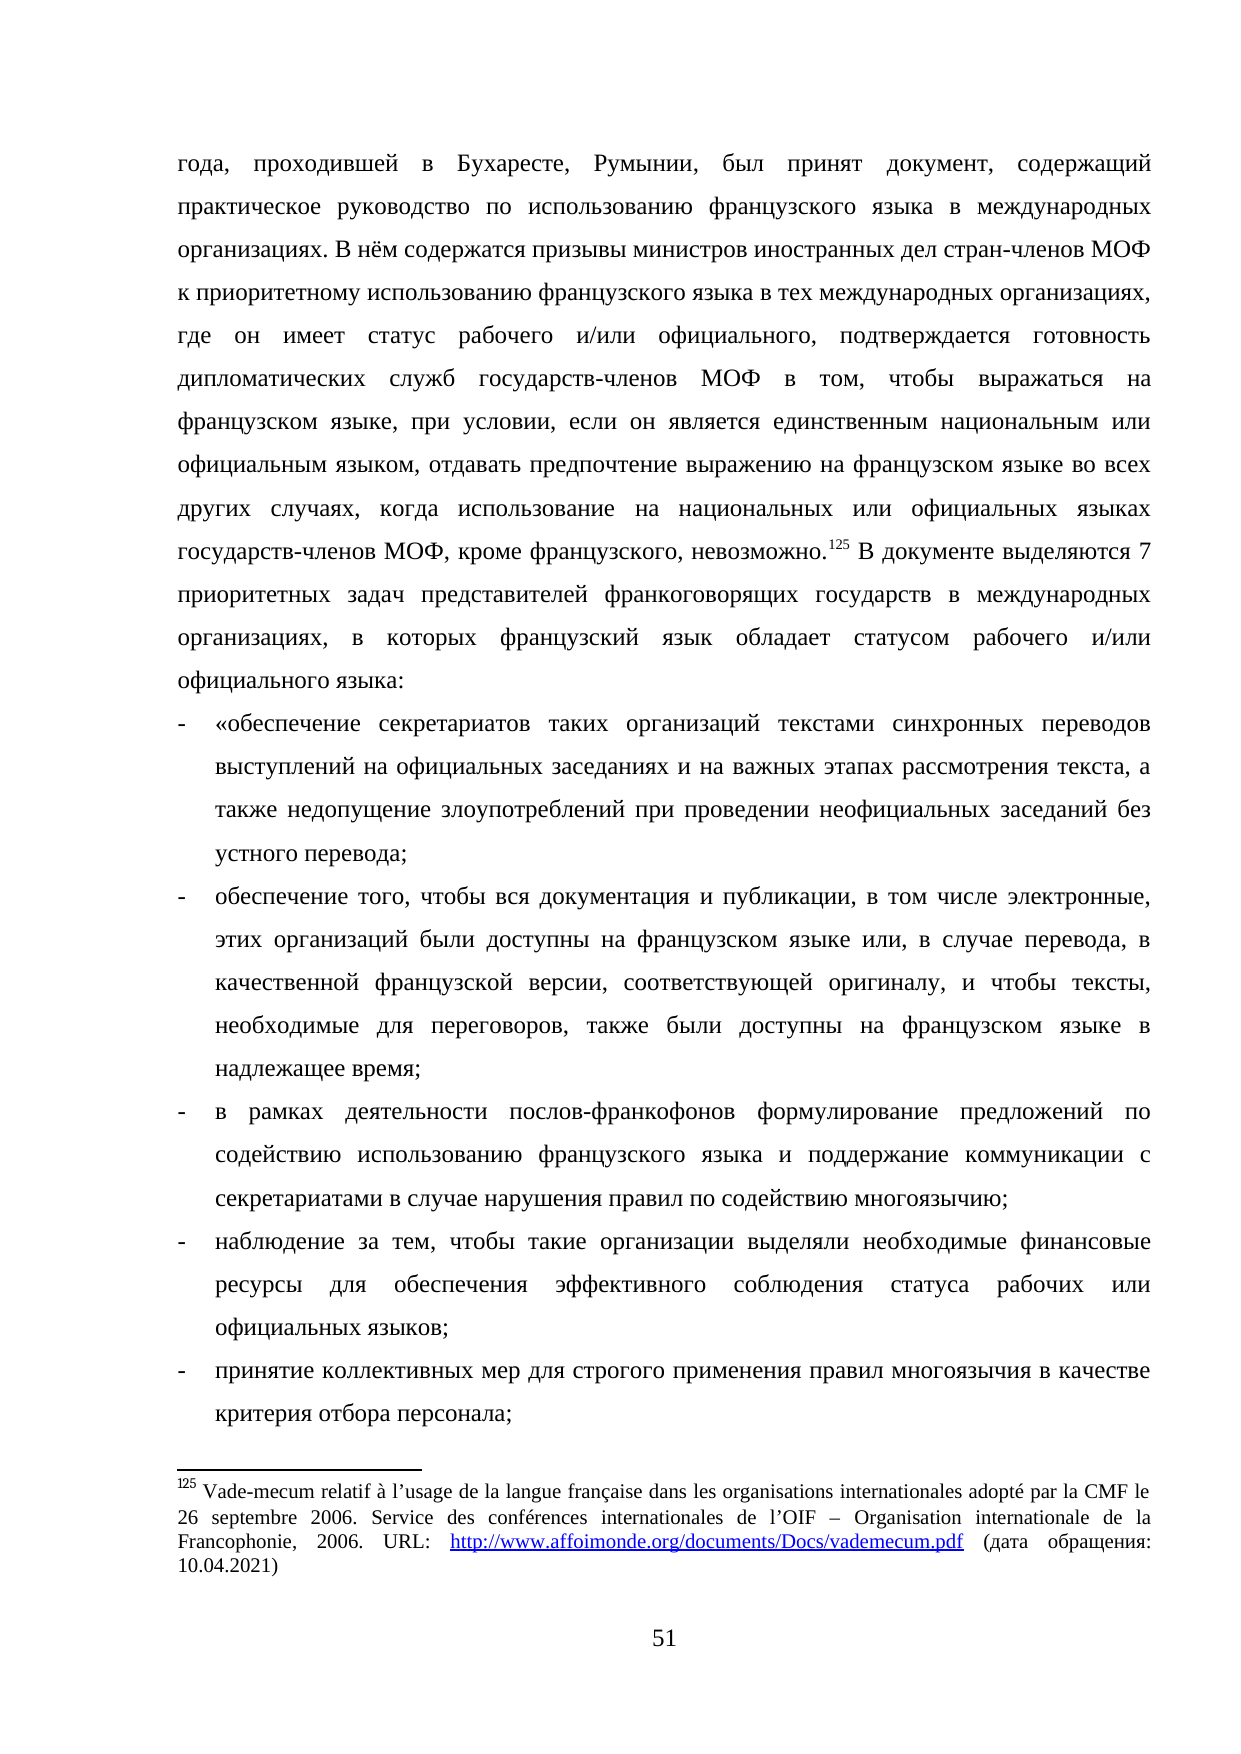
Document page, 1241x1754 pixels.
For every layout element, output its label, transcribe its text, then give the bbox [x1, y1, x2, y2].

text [177, 148, 1152, 694]
list «обеспечение секретариатов таких организаций текстами синхронных переводов выступлений на официальных заседаниях и на важных этапах рассмотрения текста, а также недопущение злоупотреблений при проведении неофициальных заседаний без устного перевода; [177, 708, 1152, 866]
list в рамках деятельности послов-франкофонов формулирование предложений по содействию использованию французского языка и поддержание коммуникации с секретариатами в случае нарушения правил по содействию многоязычию; [177, 1096, 1152, 1211]
list обеспечение того, чтобы вся документация и публикации, в том числе электронные, этих организаций были доступны на французском языке или, в случае перевода, в качественной французской версии, соответствующей оригиналу, и чтобы тексты, необходимые для переговоров, также были доступны на французском языке в надлежащее время; [177, 881, 1152, 1082]
list принятие коллективных мер для строгого применения правил многоязычия в качестве критерия отбора персонала; [177, 1355, 1152, 1427]
list наблюдение за тем, чтобы такие организации выделяли необходимые финансовые ресурсы для обеспечения эффективного соблюдения статуса рабочих или официальных языков; [177, 1226, 1152, 1341]
